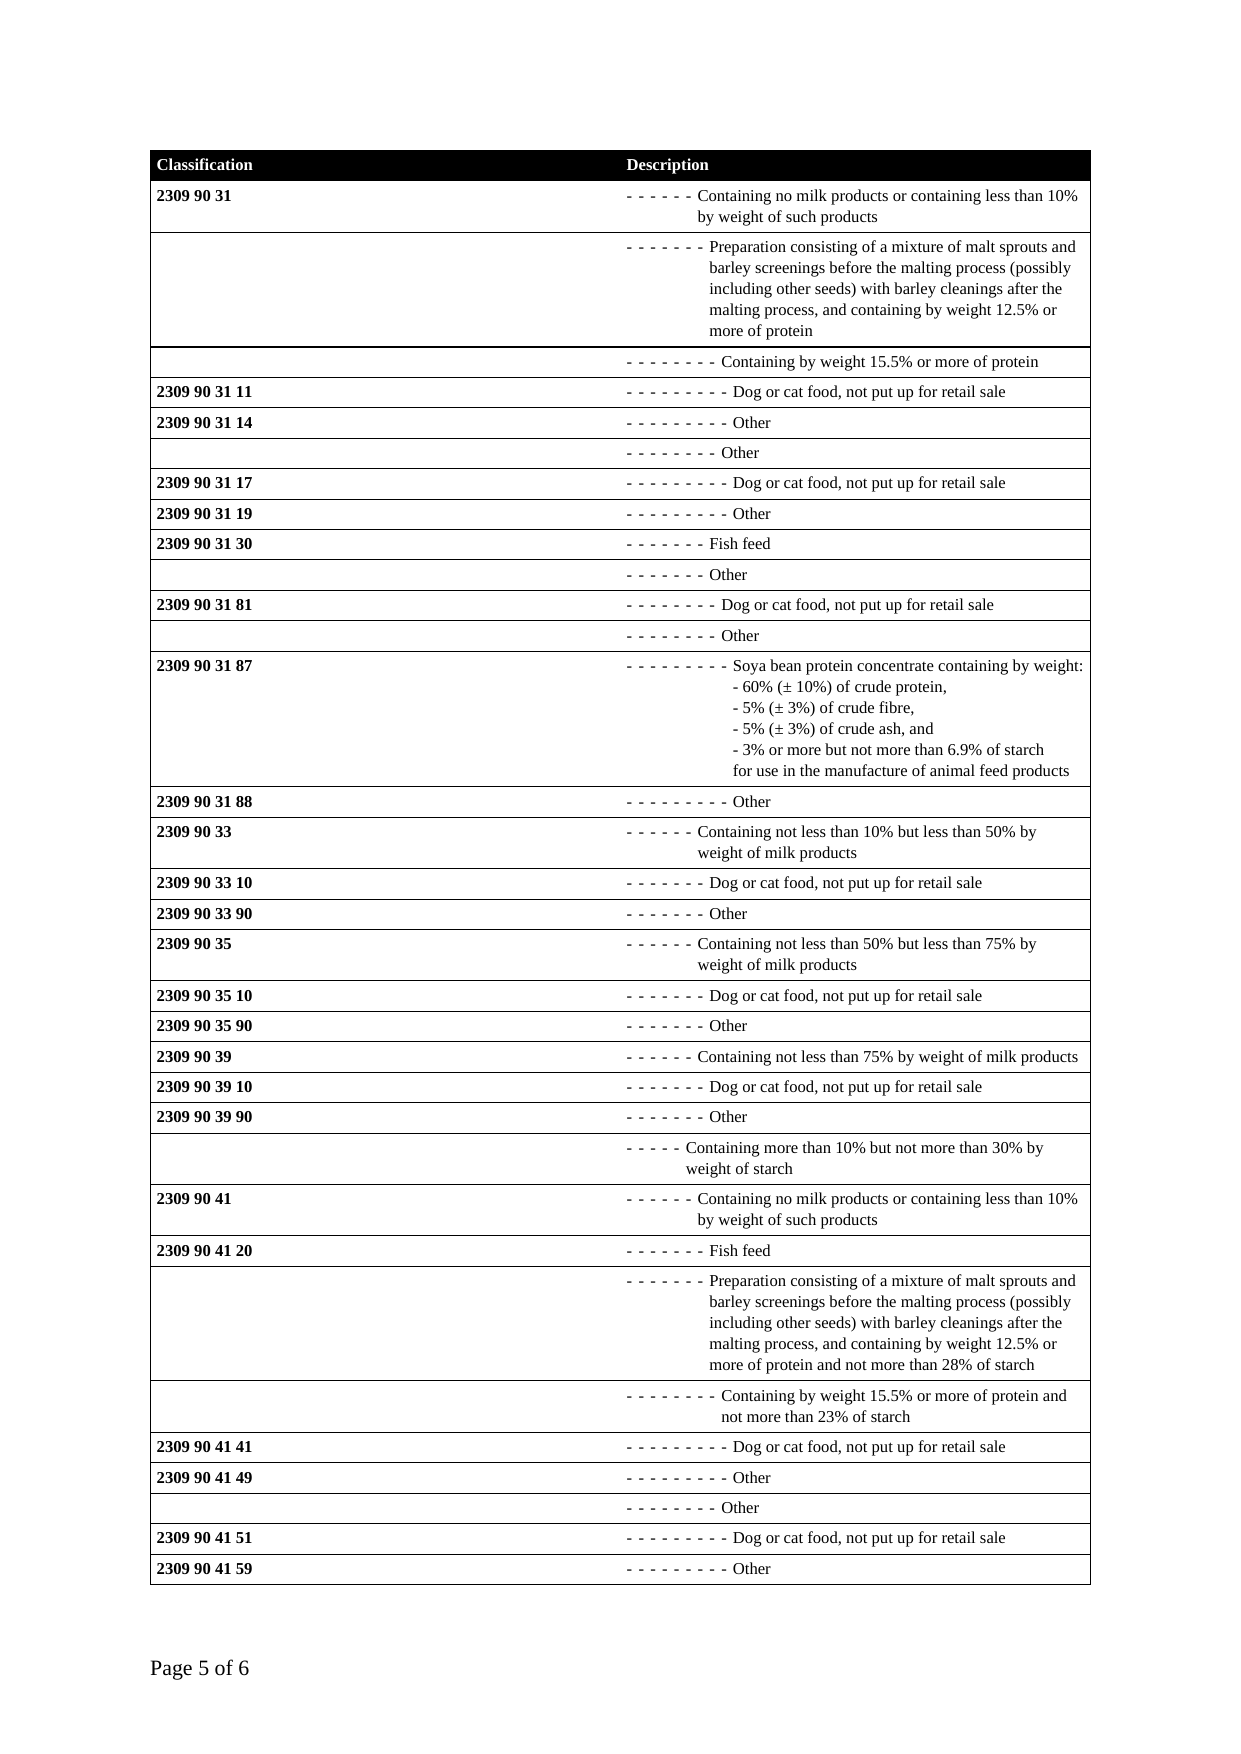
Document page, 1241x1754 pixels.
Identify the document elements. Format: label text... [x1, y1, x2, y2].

table_cell - - - - - - - - - Dog or cat food, not put up for retail sale [621, 1524, 1090, 1553]
table_cell - - - - - - - - - Other [621, 1555, 1090, 1584]
table_cell - - - - - - - - - Other [621, 787, 1090, 817]
table_cell - - - - - - - - - Soya bean protein concentrate containing by weight: - 60% (± 10%) of crude protein, - 5% (± 3%) of crude fibre, - 5% (± 3%) of crude ash, and - 3% or more but not more than 6.9% of starch for use in the manufacture of animal feed products [621, 652, 1090, 786]
table_cell 2309 90 41 51 [151, 1524, 621, 1553]
table_cell 2309 90 35 10 [151, 981, 621, 1011]
table_cell - - - - - - Containing no milk products or containing less than 10% by weight of such products [621, 181, 1090, 232]
table_cell - - - - - - - - - Other [621, 500, 1090, 529]
table_cell - - - - - - Containing not less than 10% but less than 50% by weight of milk products [621, 818, 1090, 868]
table_cell 2309 90 31 14 [151, 408, 621, 438]
table_cell 2309 90 33 90 [151, 900, 621, 929]
table_cell - - - - - - - Dog or cat food, not put up for retail sale [621, 869, 1090, 898]
table_header Description [621, 151, 1090, 180]
table_cell [151, 1267, 621, 1380]
table_cell - - - - - - - Other [621, 1012, 1090, 1041]
table_cell - - - - - - - Dog or cat food, not put up for retail sale [621, 981, 1090, 1011]
table_cell - - - - - Containing more than 10% but not more than 30% by weight of starch [621, 1134, 1090, 1184]
table_cell - - - - - - - Fish feed [621, 530, 1090, 559]
table_cell 2309 90 31 19 [151, 500, 621, 529]
table_cell 2309 90 31 17 [151, 469, 621, 498]
table_cell 2309 90 31 87 [151, 652, 621, 786]
table_cell [151, 1381, 621, 1432]
table_cell 2309 90 33 10 [151, 869, 621, 898]
table_cell [151, 560, 621, 590]
table_cell - - - - - - - - - Dog or cat food, not put up for retail sale [621, 469, 1090, 498]
table_cell - - - - - - - Dog or cat food, not put up for retail sale [621, 1073, 1090, 1102]
table_cell 2309 90 39 90 [151, 1103, 621, 1132]
table_cell - - - - - - - - Containing by weight 15.5% or more of protein and not more than 23% of starch [621, 1381, 1090, 1432]
table_cell 2309 90 31 81 [151, 591, 621, 620]
table_cell 2309 90 33 [151, 818, 621, 868]
table_cell 2309 90 41 49 [151, 1463, 621, 1493]
table_cell - - - - - - - - Other [621, 1494, 1090, 1523]
table_cell - - - - - - - Preparation consisting of a mixture of malt sprouts and barley screenings before the malting process (possibly including other seeds) with barley cleanings after the malting process, and containing by weight 12.5% or more of protein [621, 233, 1090, 346]
table_cell - - - - - - - Preparation consisting of a mixture of malt sprouts and barley screenings before the malting process (possibly including other seeds) with barley cleanings after the malting process, and containing by weight 12.5% or more of protein and not more than 28% of starch [621, 1267, 1090, 1380]
table_cell 2309 90 35 90 [151, 1012, 621, 1041]
table_cell - - - - - - Containing not less than 75% by weight of milk products [621, 1042, 1090, 1072]
table_cell - - - - - - - Other [621, 1103, 1090, 1132]
table_cell - - - - - - - - - Other [621, 1463, 1090, 1493]
table_cell - - - - - - - Fish feed [621, 1236, 1090, 1266]
table_cell 2309 90 39 10 [151, 1073, 621, 1102]
table_cell 2309 90 41 41 [151, 1433, 621, 1462]
table_cell - - - - - - - - Dog or cat food, not put up for retail sale [621, 591, 1090, 620]
table_cell - - - - - - Containing not less than 50% but less than 75% by weight of milk products [621, 930, 1090, 980]
table_cell - - - - - - - - Other [621, 621, 1090, 651]
table_cell 2309 90 31 [151, 181, 621, 232]
table_cell [151, 439, 621, 468]
table_cell [151, 621, 621, 651]
table_cell - - - - - - - Other [621, 900, 1090, 929]
table_cell - - - - - - - - - Other [621, 408, 1090, 438]
table_cell - - - - - - - Other [621, 560, 1090, 590]
table_cell 2309 90 31 88 [151, 787, 621, 817]
table_cell 2309 90 35 [151, 930, 621, 980]
table_cell - - - - - - Containing no milk products or containing less than 10% by weight of such products [621, 1185, 1090, 1235]
table_cell 2309 90 41 59 [151, 1555, 621, 1584]
table_cell [151, 1494, 621, 1523]
table_cell [151, 233, 621, 346]
table_cell - - - - - - - - Containing by weight 15.5% or more of protein [621, 348, 1090, 377]
table_cell [151, 348, 621, 377]
table_cell 2309 90 39 [151, 1042, 621, 1072]
table_header Classification [151, 151, 621, 180]
table_cell 2309 90 41 20 [151, 1236, 621, 1266]
table_cell - - - - - - - - - Dog or cat food, not put up for retail sale [621, 378, 1090, 407]
table_cell [151, 1134, 621, 1184]
table_cell - - - - - - - - Other [621, 439, 1090, 468]
table_cell 2309 90 31 30 [151, 530, 621, 559]
table_cell - - - - - - - - - Dog or cat food, not put up for retail sale [621, 1433, 1090, 1462]
table_cell 2309 90 31 11 [151, 378, 621, 407]
table_cell 2309 90 41 [151, 1185, 621, 1235]
